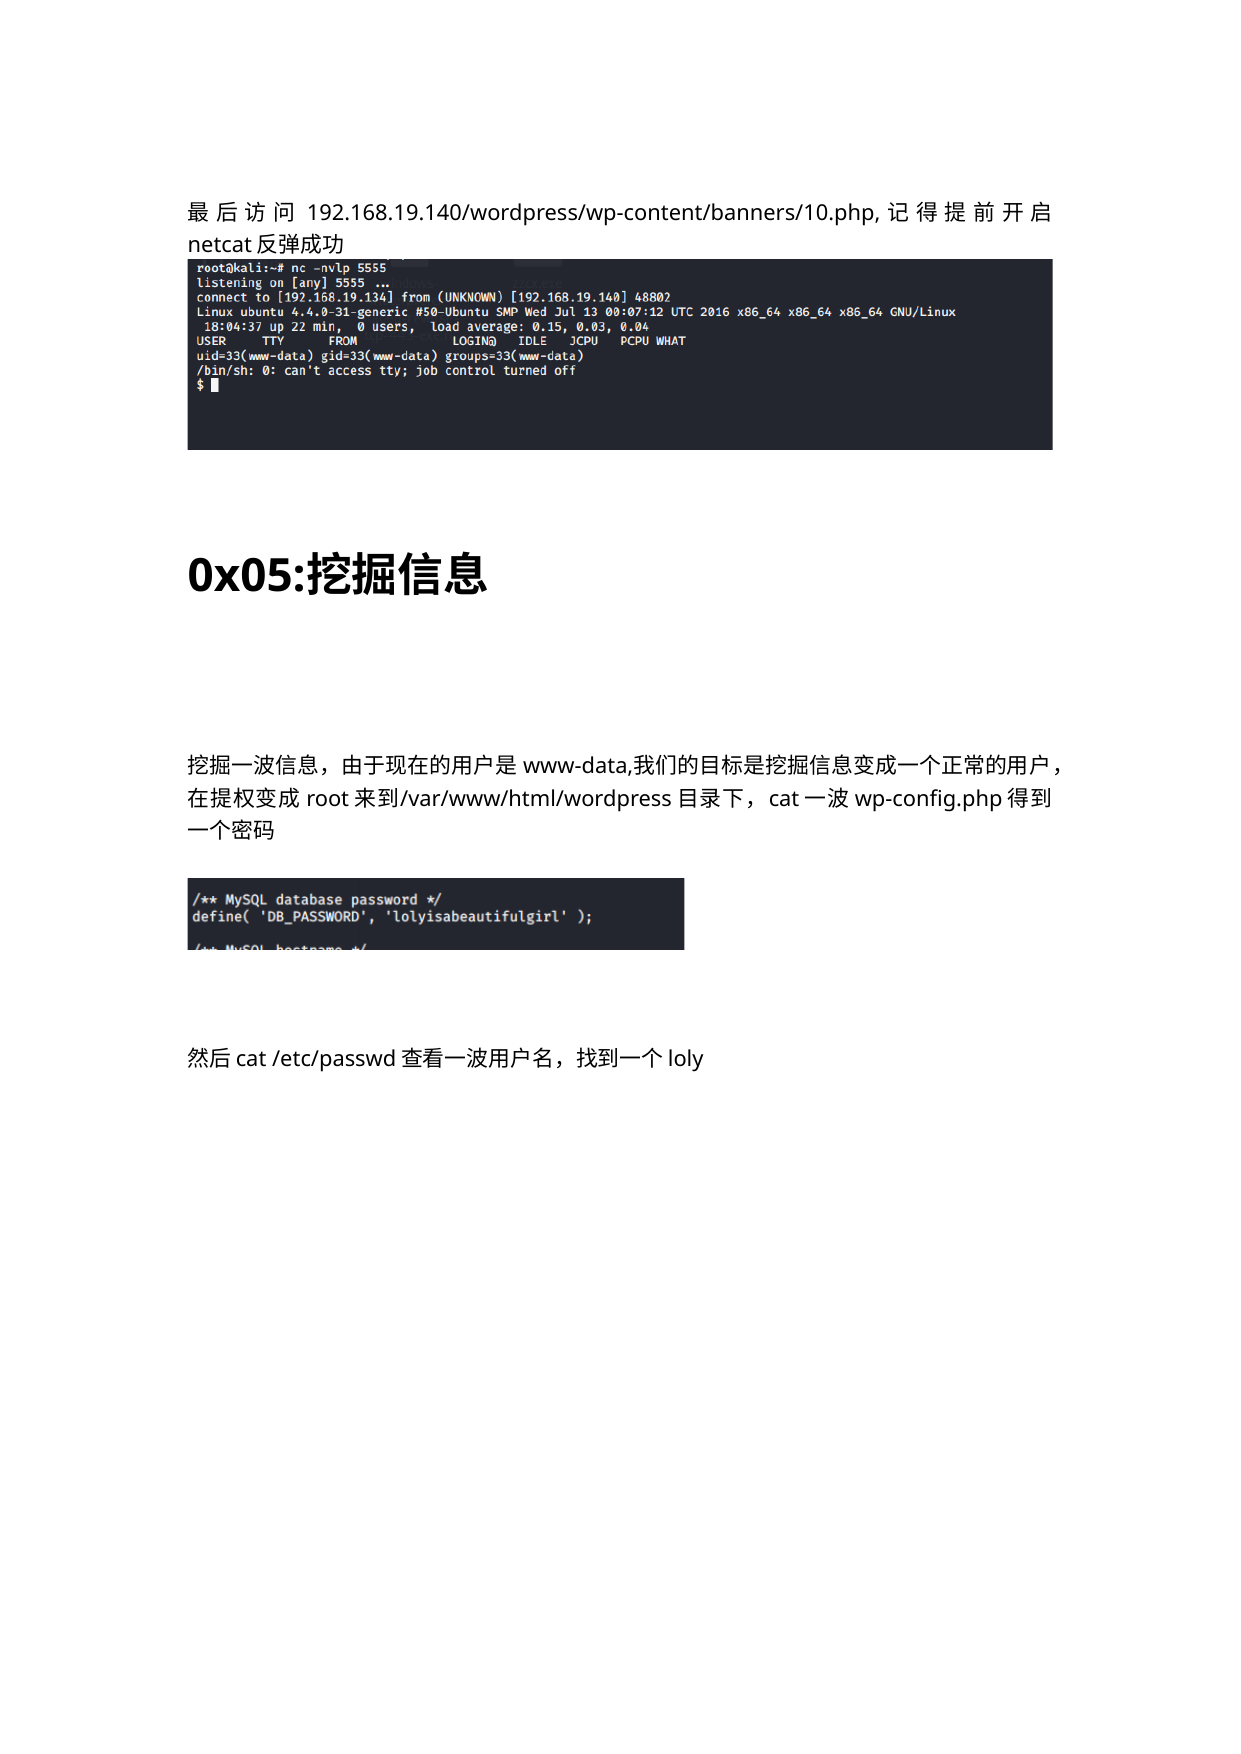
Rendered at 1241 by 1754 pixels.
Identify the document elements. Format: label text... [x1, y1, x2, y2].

text 最后访问192.168.19.140/wordpress/wp-content/banners/10.php,记得提前开启netcat反弹成功 [187, 194, 1053, 259]
subtitle 0x05:挖掘信息 [187, 522, 1053, 620]
text 然后cat /etc/passwd查看一波用户名，找到一个loly [187, 1041, 1053, 1073]
text 挖掘一波信息，由于现在的用户是www-data,我们的目标是挖掘信息变成一个正常的用户，在提权变成root来到/var/www/html/wordpress目录下，cat一波wp-config.php得到一个密码 [187, 748, 1053, 846]
picture [187, 259, 1053, 450]
picture [187, 878, 685, 950]
